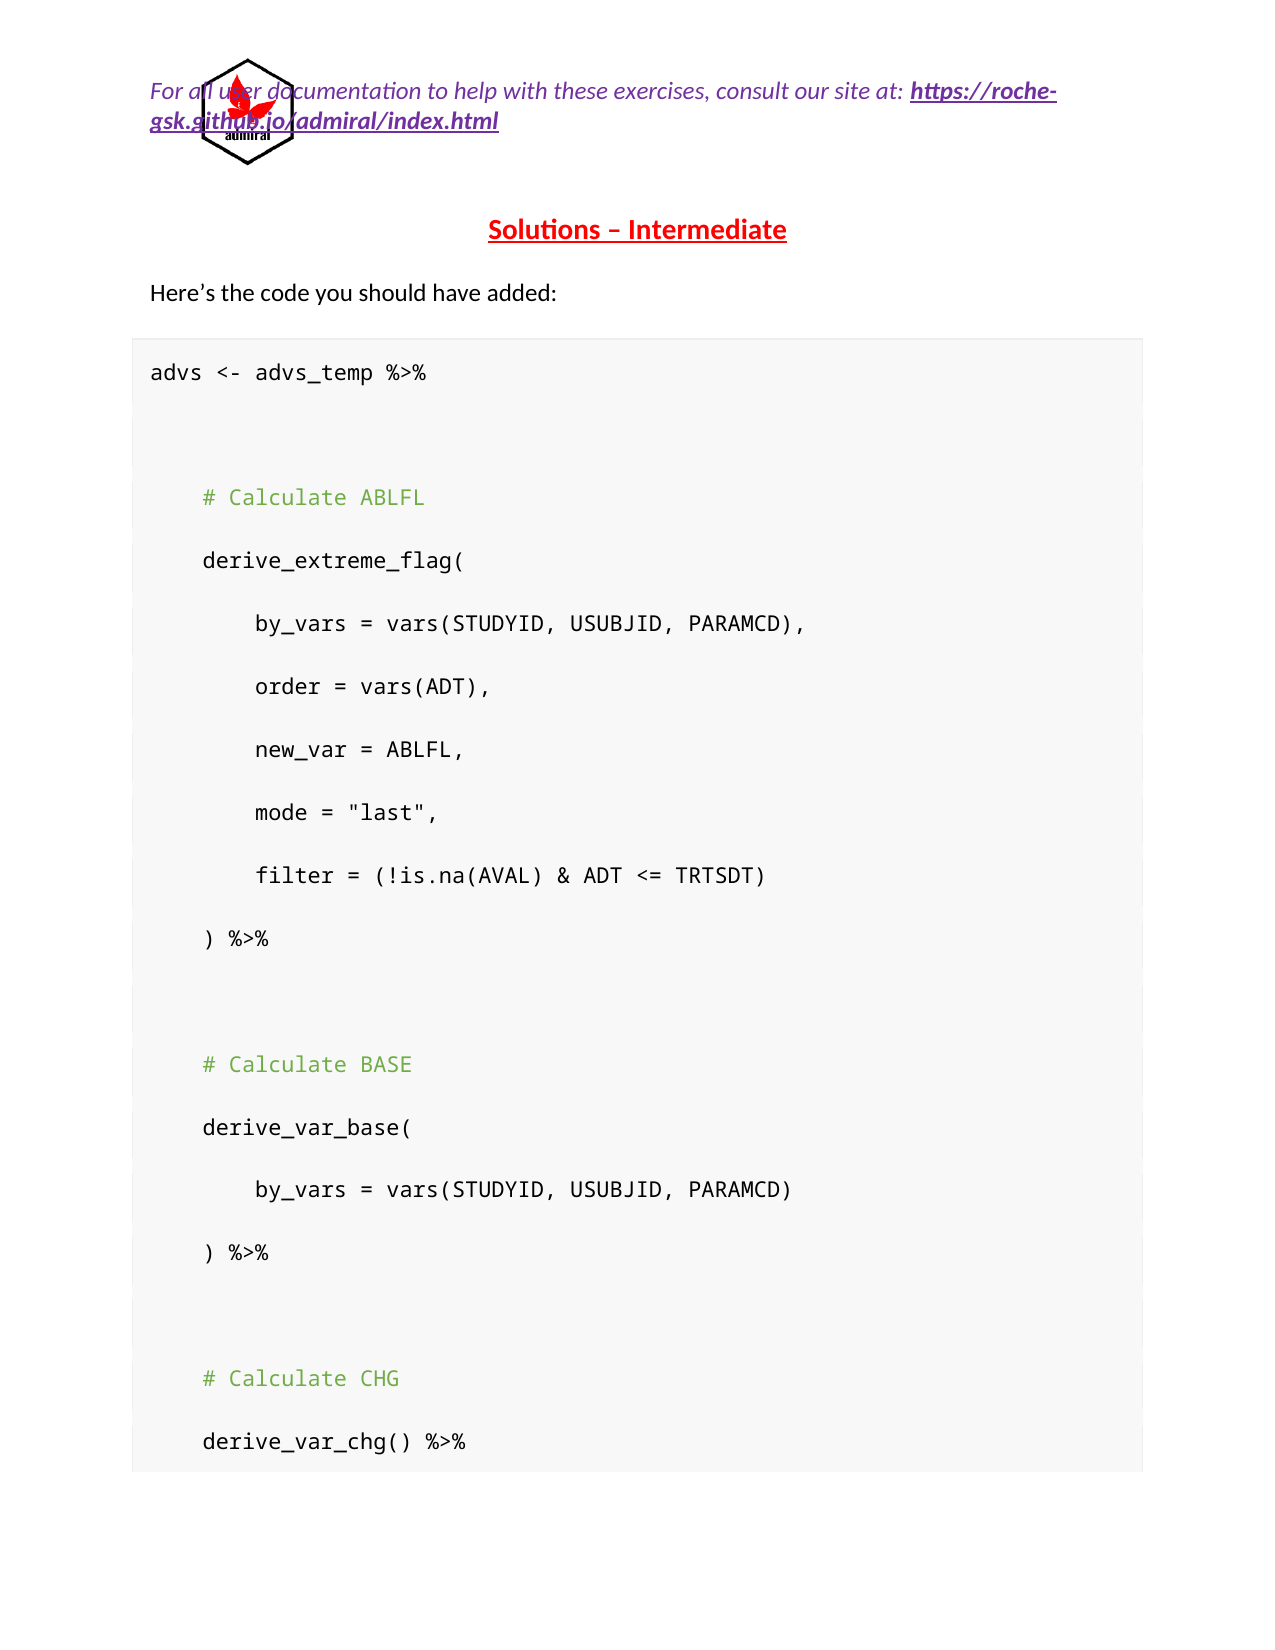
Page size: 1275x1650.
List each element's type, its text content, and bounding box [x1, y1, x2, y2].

text advs <- advs_temp %>% [133, 340, 1142, 403]
text Solutions – Intermediate [150, 211, 1125, 247]
picture [150, 15, 342, 131]
text ) %>% [133, 1237, 1142, 1284]
text new_var = ABLFL, [133, 734, 1142, 780]
text by_vars = vars(STUDYID, USUBJID, PARAMCD) [133, 1174, 1142, 1221]
text mode = "last", [133, 797, 1142, 843]
text # Calculate CHG [133, 1363, 1142, 1409]
text ) %>% [133, 923, 1142, 969]
text filter = (!is.na(AVAL) & ADT <= TRTSDT) [133, 860, 1142, 906]
text derive_var_base( [133, 1111, 1142, 1158]
picture [150, 133, 342, 207]
text # Calculate ABLFL [133, 482, 1142, 529]
text # Calculate BASE [132, 1048, 1142, 1095]
text derive_extreme_flag( [133, 545, 1142, 592]
text order = vars(ADT), [133, 671, 1142, 717]
text by_vars = vars(STUDYID, USUBJID, PARAMCD), [133, 608, 1142, 654]
text Here’s the code you should have added: [150, 277, 1125, 308]
text derive_var_chg() %>% [133, 1426, 1142, 1472]
